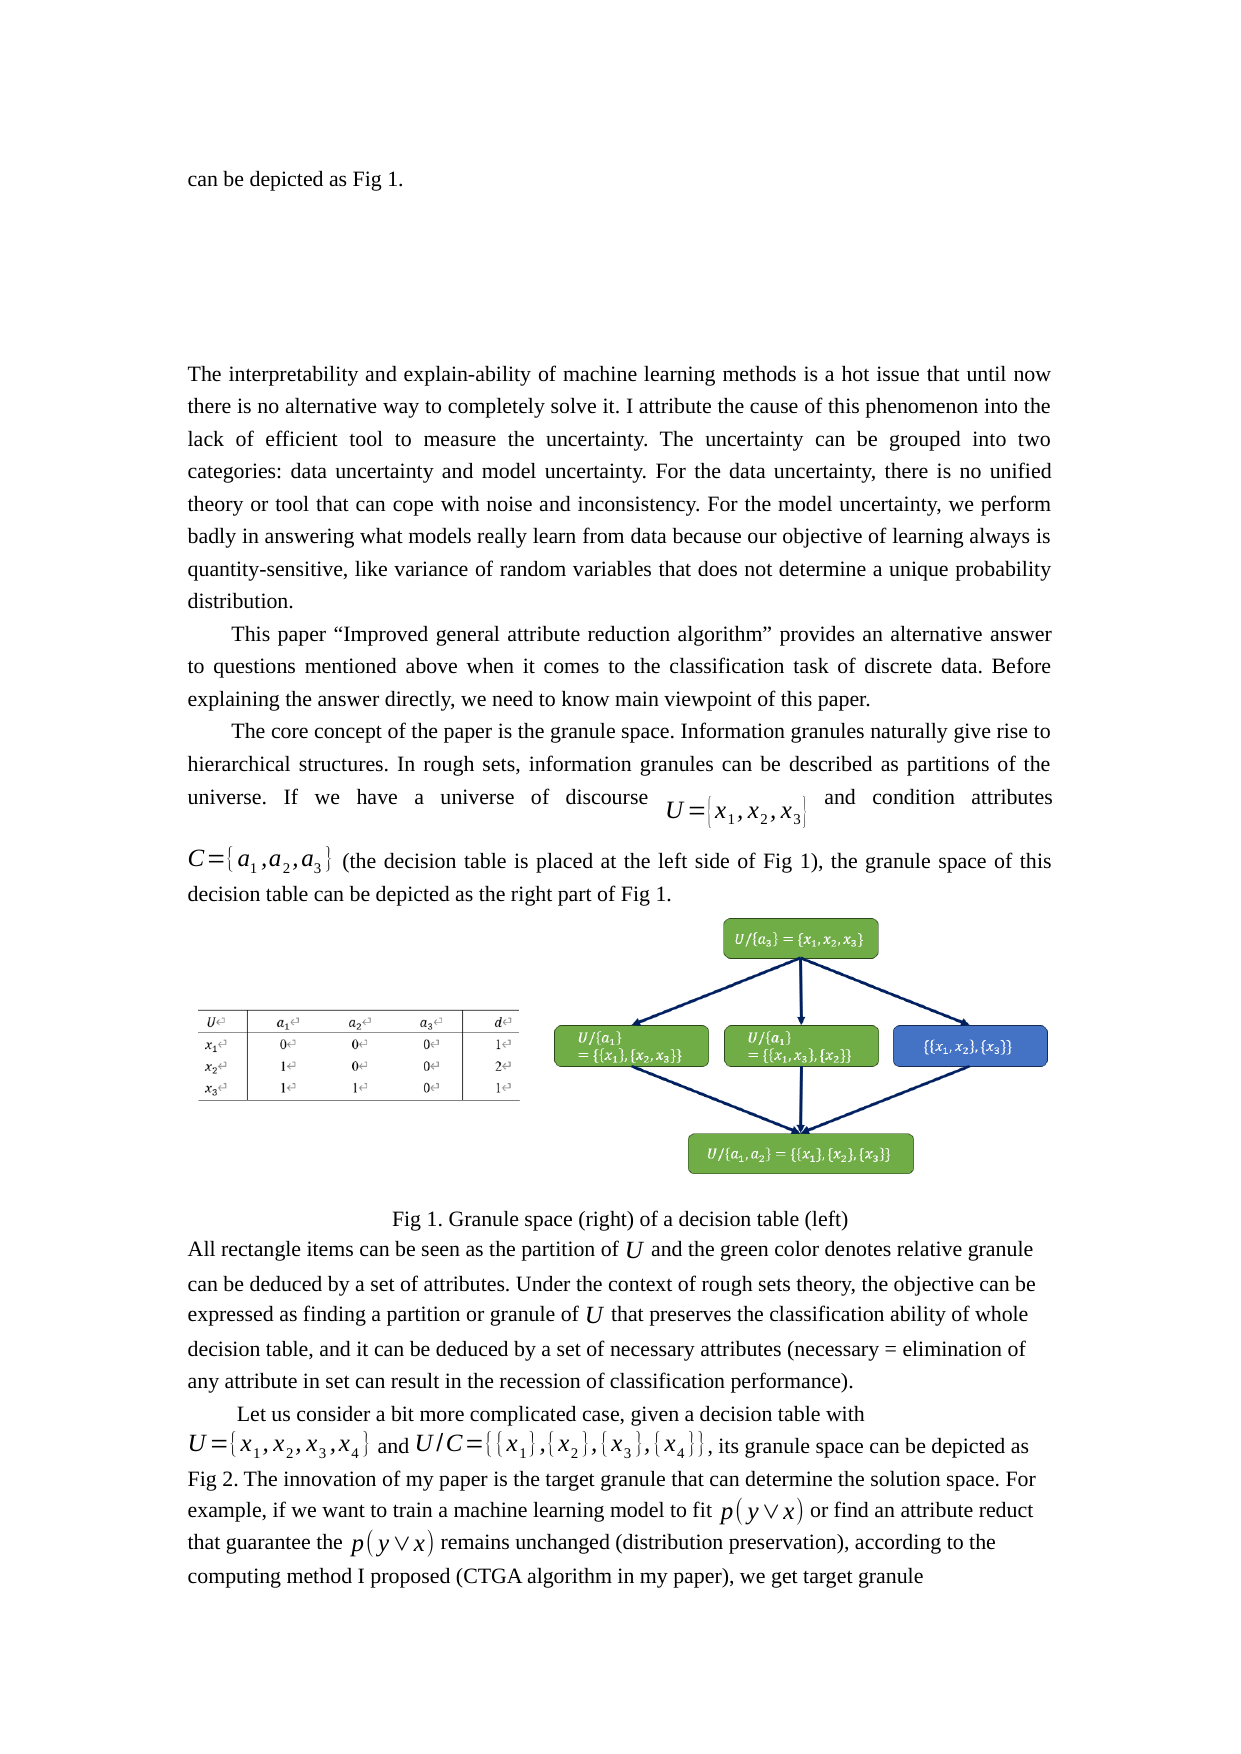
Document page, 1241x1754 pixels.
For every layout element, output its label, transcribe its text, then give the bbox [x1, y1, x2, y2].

text The core concept of the paper is the granule space. Information granules naturally give rise to hierarchical structures. In rough sets, information granules can be described as partitions of the universe. If we have a universe of discourse and condition attributes (the decision table is placed at the left side of Fig 1), the granule space of this decision table can be depicted as the right part of Fig 1. [187, 714, 1053, 909]
text The interpretability and explain-ability of machine learning methods is a hot issue that until now there is no alternative way to completely solve it. I attribute the cause of this phenomenon into the lack of efficient tool to measure the uncertainty. The uncertainty can be grouped into two categories: data uncertainty and model uncertainty. For the data uncertainty, there is no unified theory or tool that can cope with noise and inconsistency. For the model uncertainty, we perform badly in answering what models really learn from data because our objective of learning always is quantity-sensitive, like variance of random variables that does not determine a unique probability distribution. [187, 357, 1053, 617]
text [187, 1397, 1053, 1592]
text Fig 1. Granule space (right) of a decision table (left) [187, 1202, 1053, 1234]
text All rectangle items can be seen as the partition of and the green color denotes relative granule can be deduced by a set of attributes. Under the context of rough sets theory, the objective can be expressed as finding a partition or granule of that preserves the classification ability of whole decision table, and it can be deduced by a set of necessary attributes (necessary = elimination of any attribute in set can result in the recession of classification performance). [187, 1234, 1053, 1397]
picture [187, 909, 1053, 1201]
text This paper “Improved general attribute reduction algorithm” provides an alternative answer to questions mentioned above when it comes to the classification task of discrete data. Before explaining the answer directly, we need to know main viewpoint of this paper. [187, 617, 1053, 714]
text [187, 162, 1053, 194]
